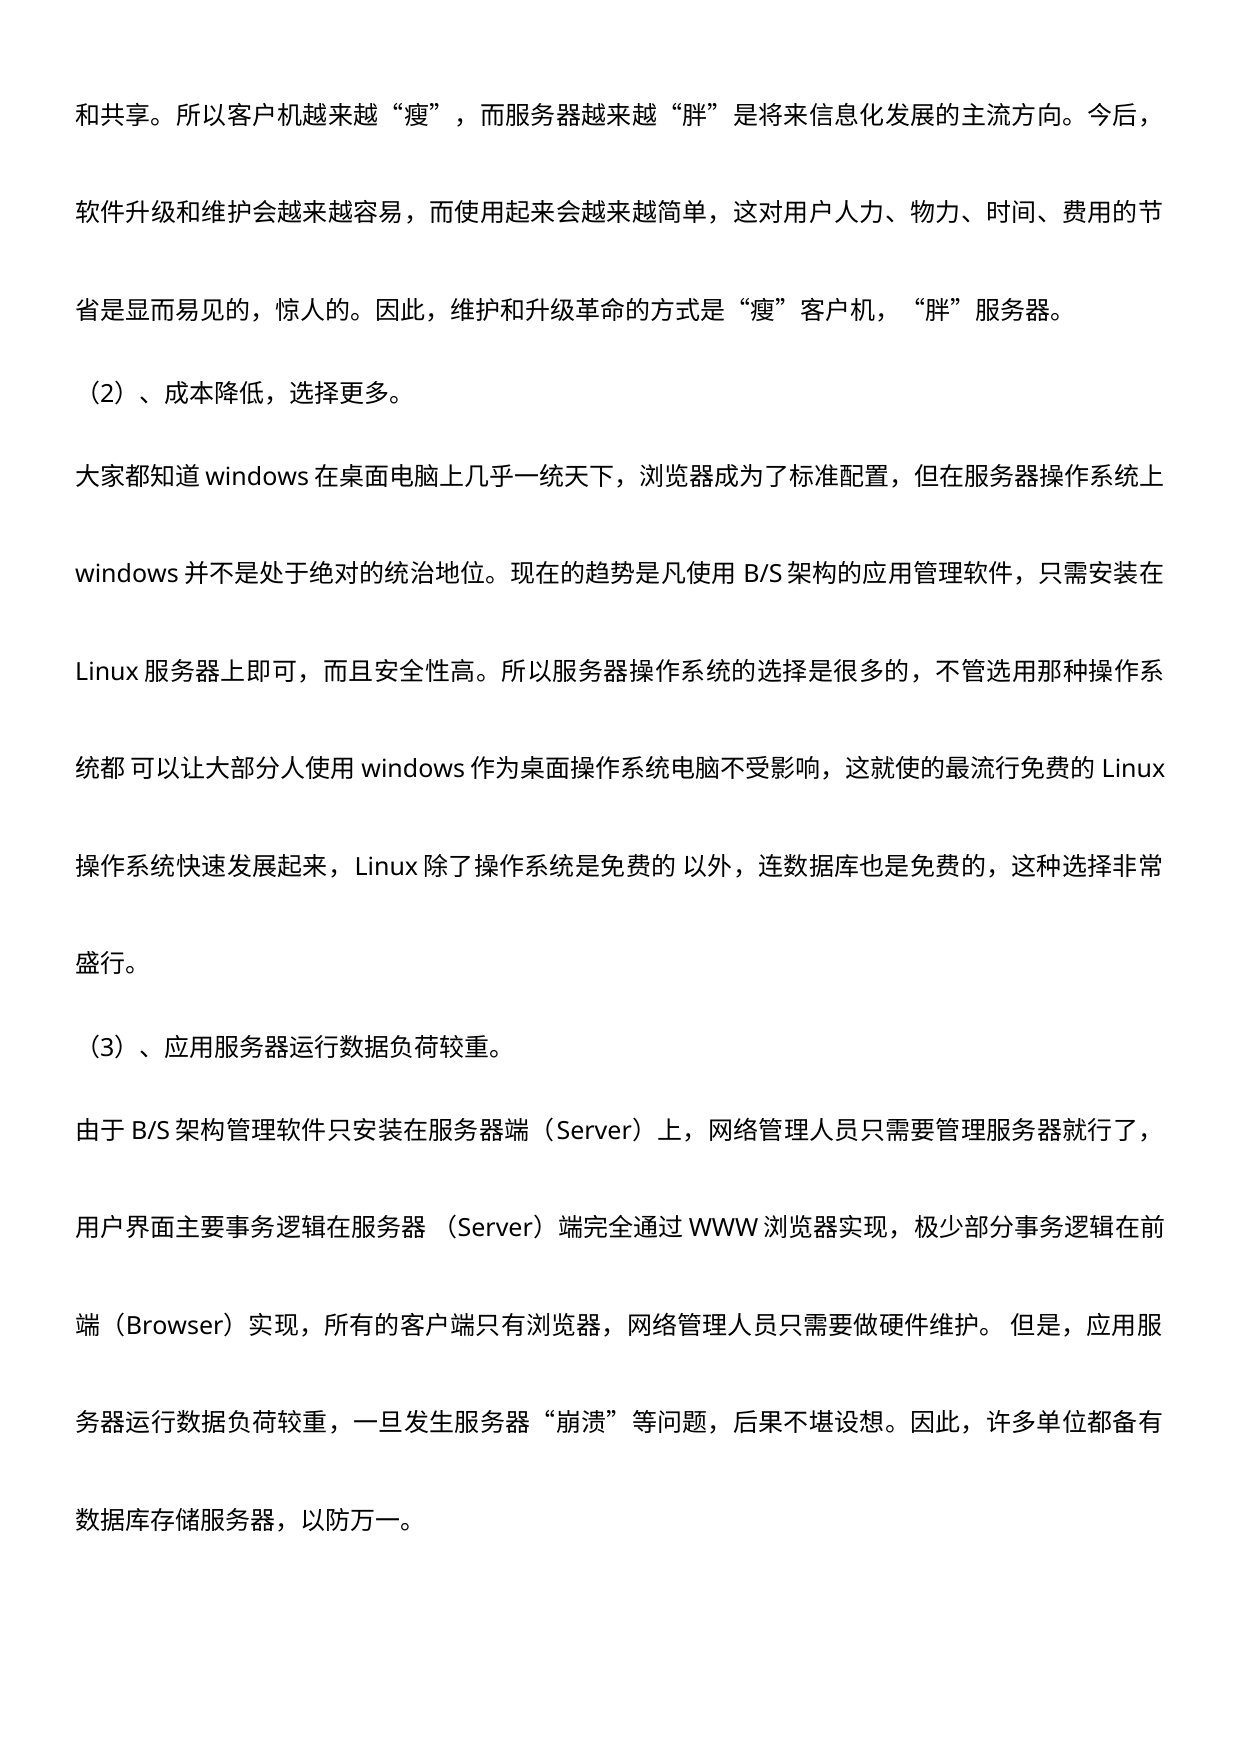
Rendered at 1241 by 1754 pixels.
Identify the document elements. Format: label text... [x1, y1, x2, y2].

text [75, 81, 1165, 341]
text （3）、应用服务器运行数据负荷较重。 [75, 1013, 1165, 1078]
text （2）、成本降低，选择更多。 [75, 359, 1165, 424]
text 大家都知道windows在桌面电脑上几乎一统天下，浏览器成为了标准配置，但在服务器操作系统上windows并不是处于绝对的统治地位。现在的趋势是凡使用B/S架构的应用管理软件，只需安装在Linux服务器上即可，而且安全性高。所以服务器操作系统的选择是很多的，不管选用那种操作系统都 可以让大部分人使用windows作为桌面操作系统电脑不受影响，这就使的最流行免费的Linux操作系统快速发展起来，Linux除了操作系统是免费的 以外，连数据库也是免费的，这种选择非常盛行。 [75, 442, 1165, 994]
text 由于B/S架构管理软件只安装在服务器端（Server）上，网络管理人员只需要管理服务器就行了，用户界面主要事务逻辑在服务器 （Server）端完全通过WWW浏览器实现，极少部分事务逻辑在前端（Browser）实现，所有的客户端只有浏览器，网络管理人员只需要做硬件维护。 但是，应用服务器运行数据负荷较重，一旦发生服务器“崩溃”等问题，后果不堪设想。因此，许多单位都备有数据库存储服务器，以防万一。 [75, 1096, 1165, 1648]
